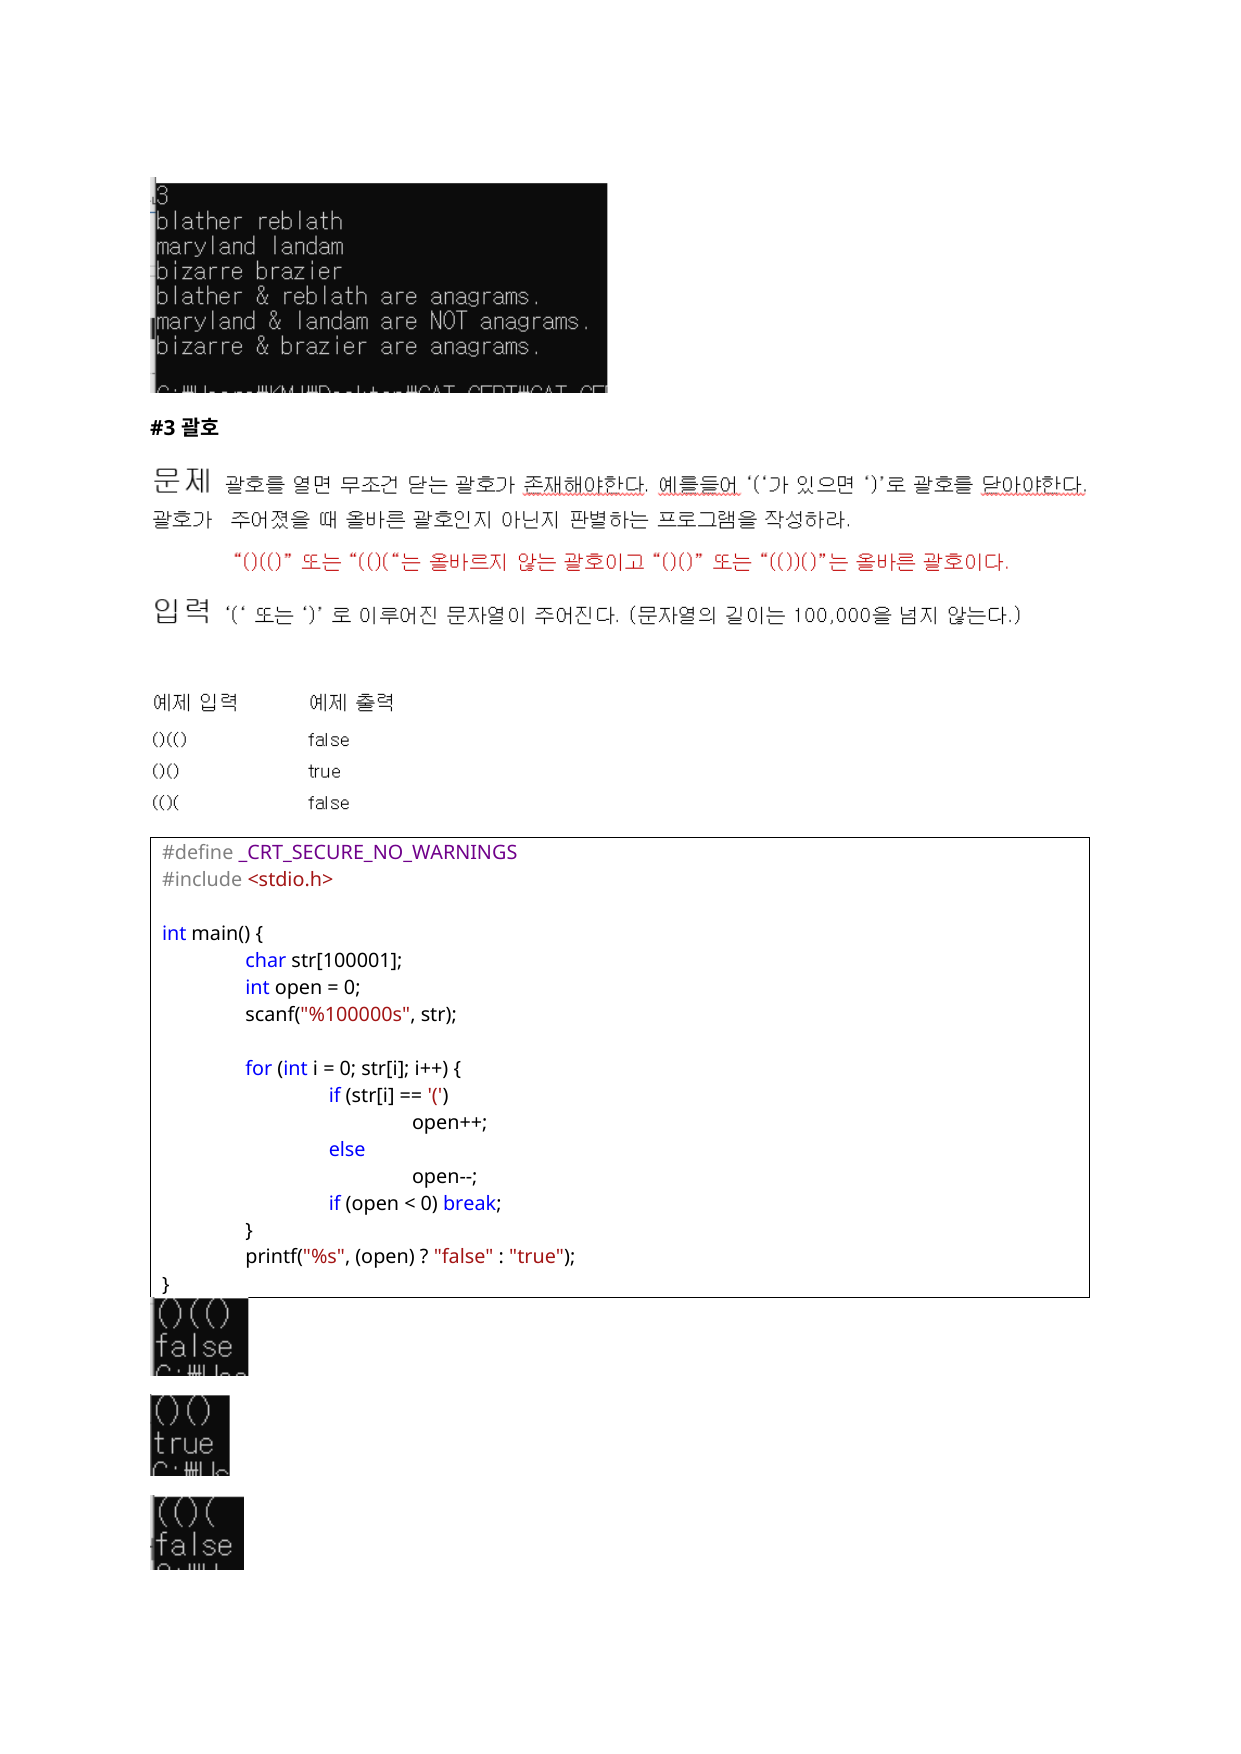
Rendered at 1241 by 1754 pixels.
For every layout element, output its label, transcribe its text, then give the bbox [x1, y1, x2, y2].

picture [150, 1394, 230, 1476]
table_header #define _CRT_SECURE_NO_WARNINGS #include <stdio.h> int main() { char str[100001]; int open = 0; scanf("%100000s", str); for (int i = 0; str[i]; i++) { if (str[i] == '(') open++; else open--; if (open < 0) break; } printf("%s", (open) ? "false" : "true"); } [151, 838, 1089, 1297]
text #3 괄호 [150, 411, 1090, 441]
picture [150, 460, 1091, 819]
picture [150, 1297, 249, 1376]
picture [150, 177, 608, 393]
picture [150, 1495, 244, 1570]
